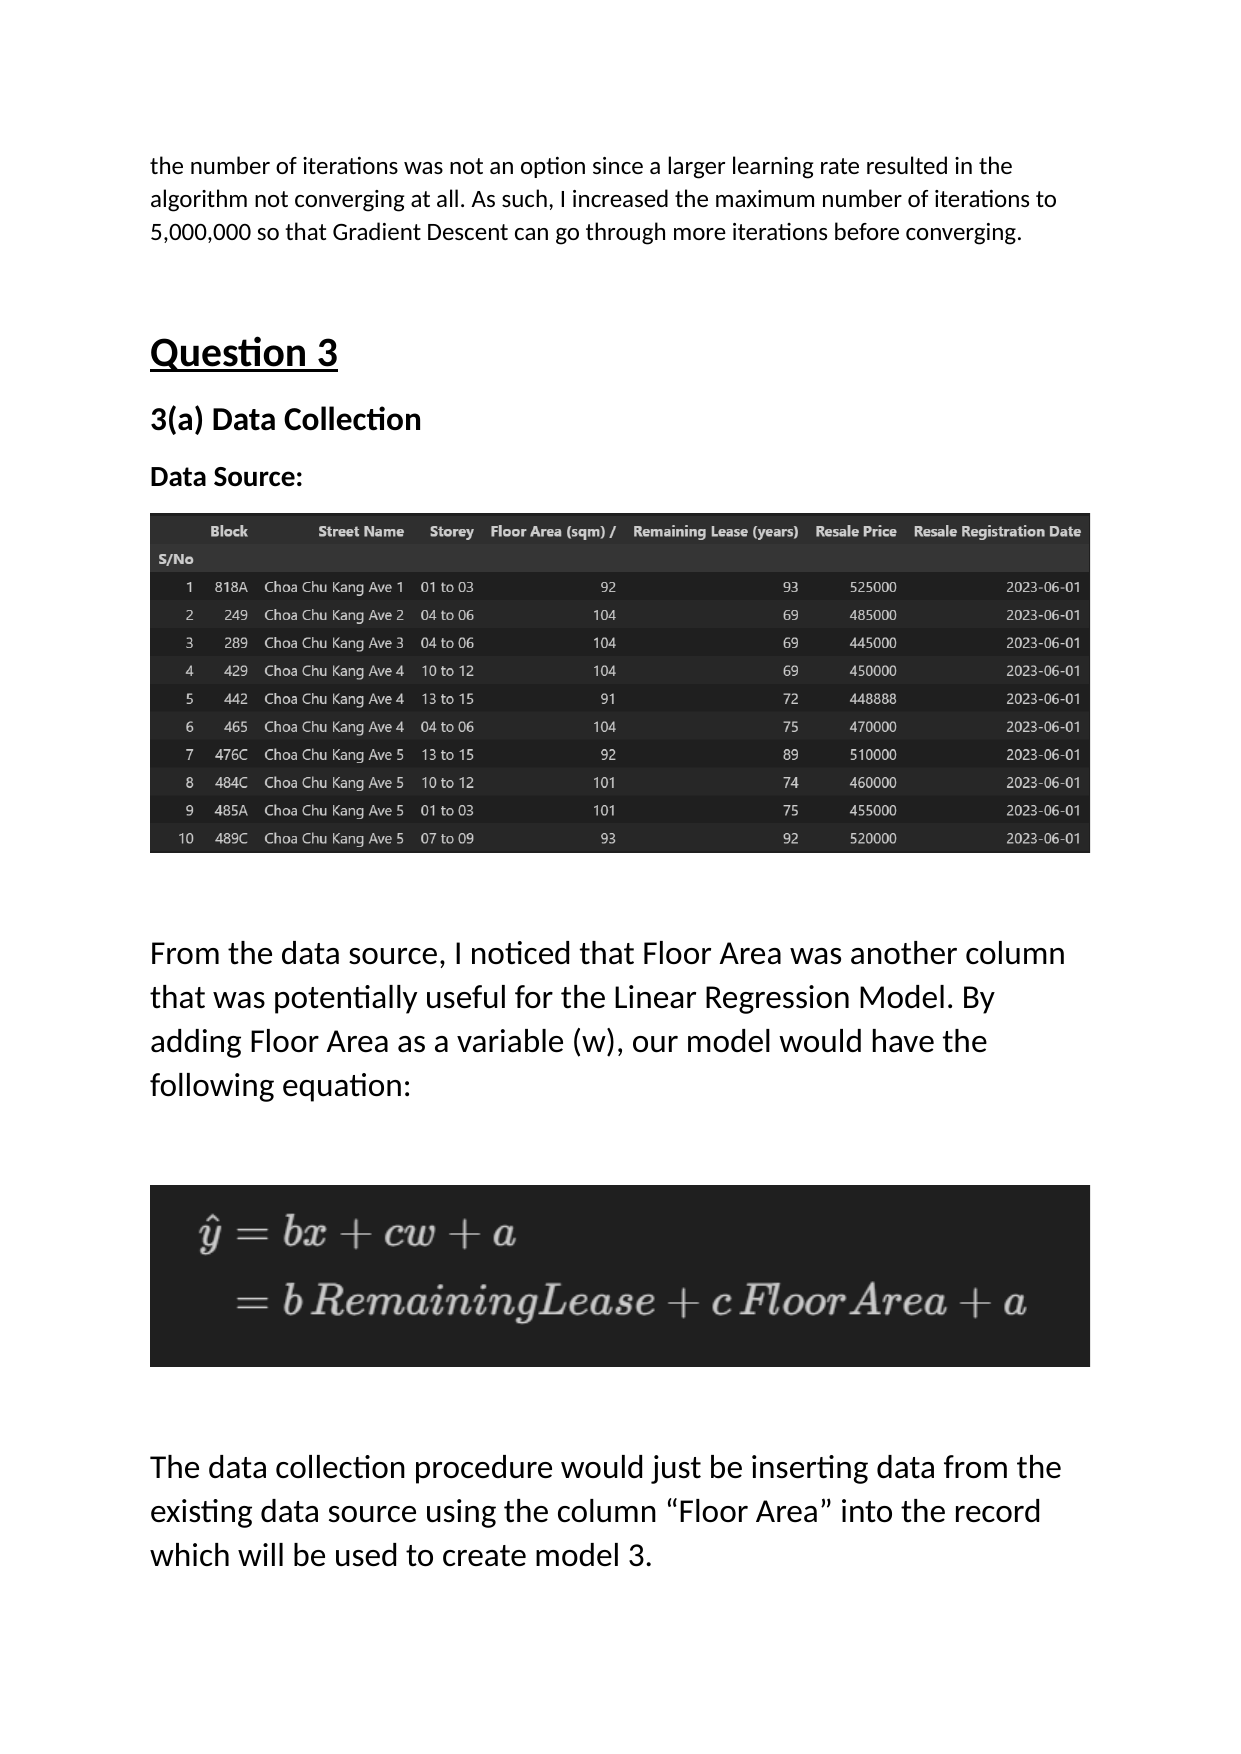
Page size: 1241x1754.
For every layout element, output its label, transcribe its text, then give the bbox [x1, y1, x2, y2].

text The data collection procedure would just be inserting data from the existing data source using the column “Floor Area” into the record which will be used to create model 3. [150, 1446, 1090, 1574]
text 3(a) Data Collection [150, 398, 1090, 438]
text Data Source: [150, 458, 1090, 494]
text From the data source, I noticed that Floor Area was another column that was potentially useful for the Linear Regression Model. By adding Floor Area as a variable (w), our model would have the following equation: [150, 932, 1090, 1104]
picture [150, 513, 1091, 853]
picture [150, 1185, 1091, 1367]
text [150, 150, 1090, 246]
text Question 3 [150, 326, 1090, 377]
